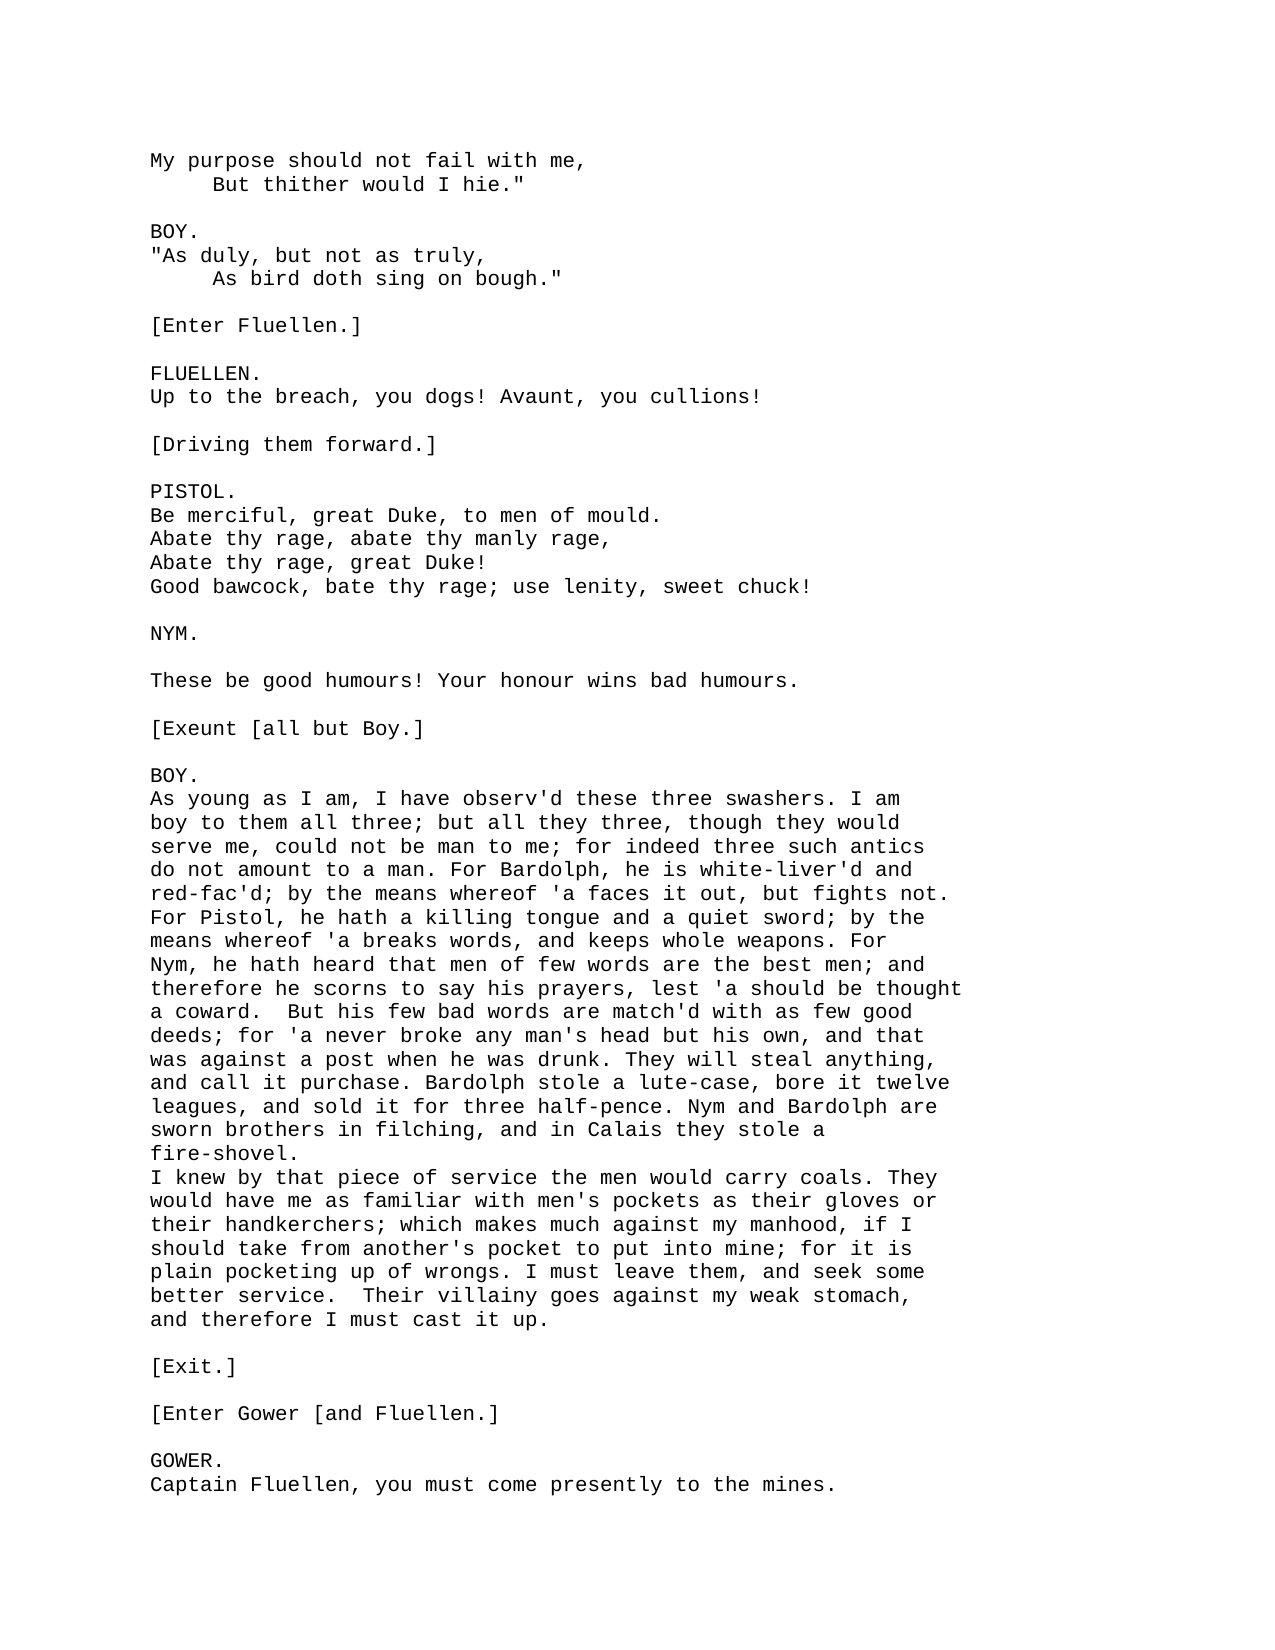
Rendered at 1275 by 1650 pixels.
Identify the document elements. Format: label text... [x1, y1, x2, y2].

text plain pocketing up of wrongs. I must leave them, and seek some [150, 1261, 1125, 1285]
text would have me as familiar with men's pockets as their gloves or [150, 1190, 1125, 1214]
text therefore he scorns to say his prayers, lest 'a should be thought [150, 978, 1125, 1001]
text Nym, he hath heard that men of few words are the best men; and [150, 954, 1125, 978]
text PISTOL. [150, 481, 1125, 505]
text But thither would I hie." [150, 174, 1125, 197]
text should take from another's pocket to put into mine; for it is [150, 1238, 1125, 1261]
text "As duly, but not as truly, [150, 244, 1125, 268]
text NYM. [150, 623, 1125, 647]
text Abate thy rage, abate thy manly rage, [150, 528, 1125, 552]
text As bird doth sing on bough." [150, 268, 1125, 292]
text Up to the breach, you dogs! Avaunt, you cullions! [150, 386, 1125, 410]
text Be merciful, great Duke, to men of mould. [150, 505, 1125, 528]
text was against a post when he was drunk. They will steal anything, [150, 1048, 1125, 1072]
text sworn brothers in filching, and in Calais they stole a [150, 1119, 1125, 1143]
text leagues, and sold it for three half-pence. Nym and Bardolph are [150, 1096, 1125, 1119]
text serve me, could not be man to me; for indeed three such antics [150, 836, 1125, 859]
text boy to them all three; but all they three, though they would [150, 812, 1125, 836]
text BOY. [150, 221, 1125, 244]
text better service. Their villainy goes against my weak stomach, [150, 1285, 1125, 1309]
text My purpose should not fail with me, [150, 150, 1125, 174]
text I knew by that piece of service the men would carry coals. They [150, 1167, 1125, 1190]
text red-fac'd; by the means whereof 'a faces it out, but fights not. [150, 883, 1125, 907]
text [Driving them forward.] [150, 434, 1125, 457]
text BOY. [150, 765, 1125, 788]
text fire-shovel. [150, 1143, 1125, 1167]
text [Exeunt [all but Boy.] [150, 717, 1125, 741]
text [Exit.] [150, 1356, 1125, 1379]
text and therefore I must cast it up. [150, 1309, 1125, 1332]
text Abate thy rage, great Duke! [150, 552, 1125, 576]
text their handkerchers; which makes much against my manhood, if I [150, 1214, 1125, 1238]
text a coward. But his few bad words are match'd with as few good [150, 1001, 1125, 1025]
text As young as I am, I have observ'd these three swashers. I am [150, 788, 1125, 812]
text GOWER. [150, 1451, 1125, 1474]
text means whereof 'a breaks words, and keeps whole weapons. For [150, 930, 1125, 954]
text [Enter Gower [and Fluellen.] [150, 1403, 1125, 1427]
text do not amount to a man. For Bardolph, he is white-liver'd and [150, 859, 1125, 883]
text For Pistol, he hath a killing tongue and a quiet sword; by the [150, 907, 1125, 930]
text [Enter Fluellen.] [150, 316, 1125, 339]
text Good bawcock, bate thy rage; use lenity, sweet chuck! [150, 576, 1125, 599]
text These be good humours! Your honour wins bad humours. [150, 670, 1125, 694]
text FLUELLEN. [150, 363, 1125, 386]
text and call it purchase. Bardolph stole a lute-case, bore it twelve [150, 1072, 1125, 1096]
text deeds; for 'a never broke any man's head but his own, and that [150, 1025, 1125, 1048]
text Captain Fluellen, you must come presently to the mines. [150, 1474, 1125, 1498]
